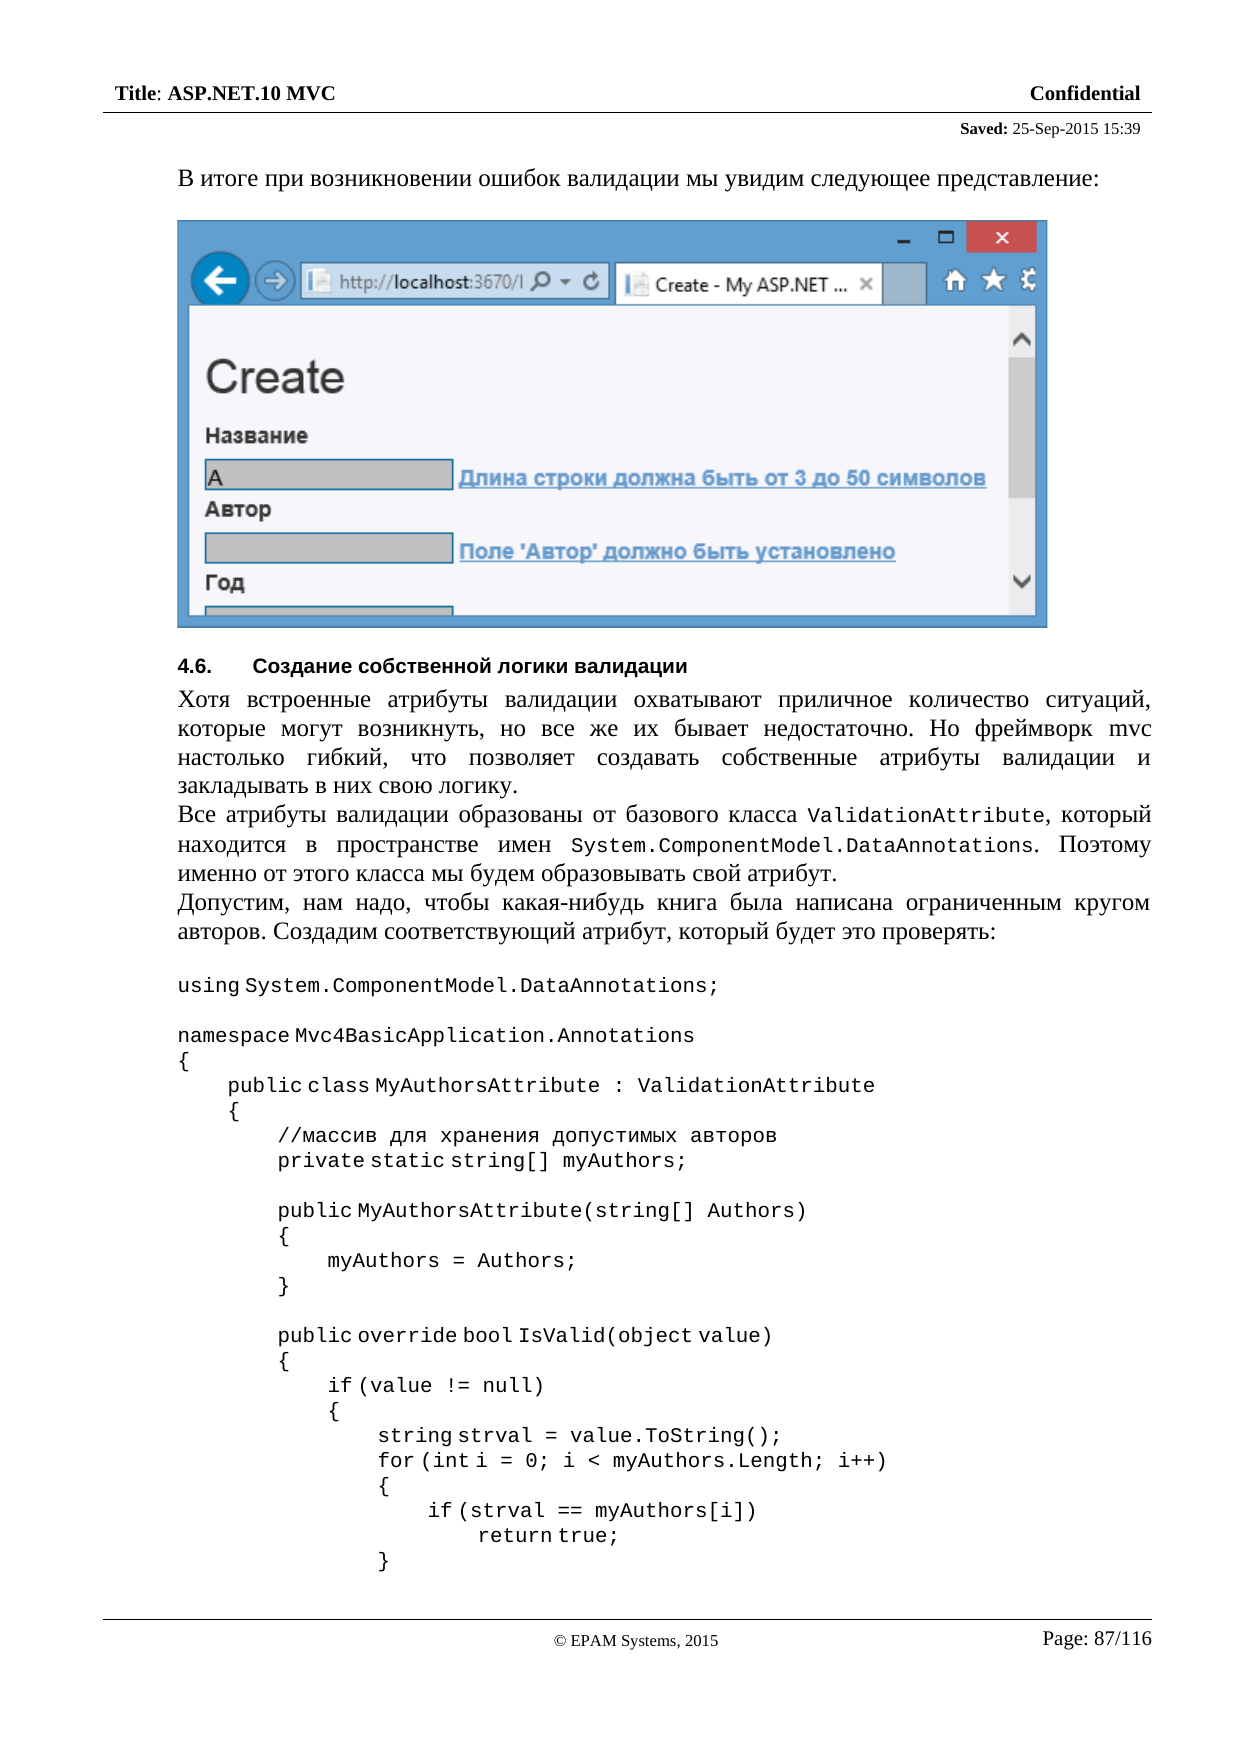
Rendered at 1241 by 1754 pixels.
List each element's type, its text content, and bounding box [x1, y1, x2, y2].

text В итоге при возникновении ошибок валидации мы увидим следующее представление: [177, 163, 1152, 191]
text Хотя встроенные атрибуты валидации охватывают приличное количество ситуаций, которые могут возникнуть, но все же их бывает недостаточно. Но фреймворк mvc настолько гибкий, что позволяет создавать собственные атрибуты валидации и закладывать в них свою логику. [177, 684, 1152, 799]
subtitle Создание собственной логики валидации [177, 653, 1152, 678]
text Допустим, нам надо, чтобы какая-нибудь книга была написана ограниченным кругом авторов. Создадим соответствующий атрибут, который будет это проверять: [177, 887, 1152, 944]
text Все атрибуты валидации образованы от базового класса ValidationAttribute, который находится в пространстве имен System.ComponentModel.DataAnnotations. Поэтому именно от этого класса мы будем образовывать свой атрибут. [177, 799, 1152, 887]
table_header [177, 973, 888, 1573]
picture [177, 220, 1048, 628]
